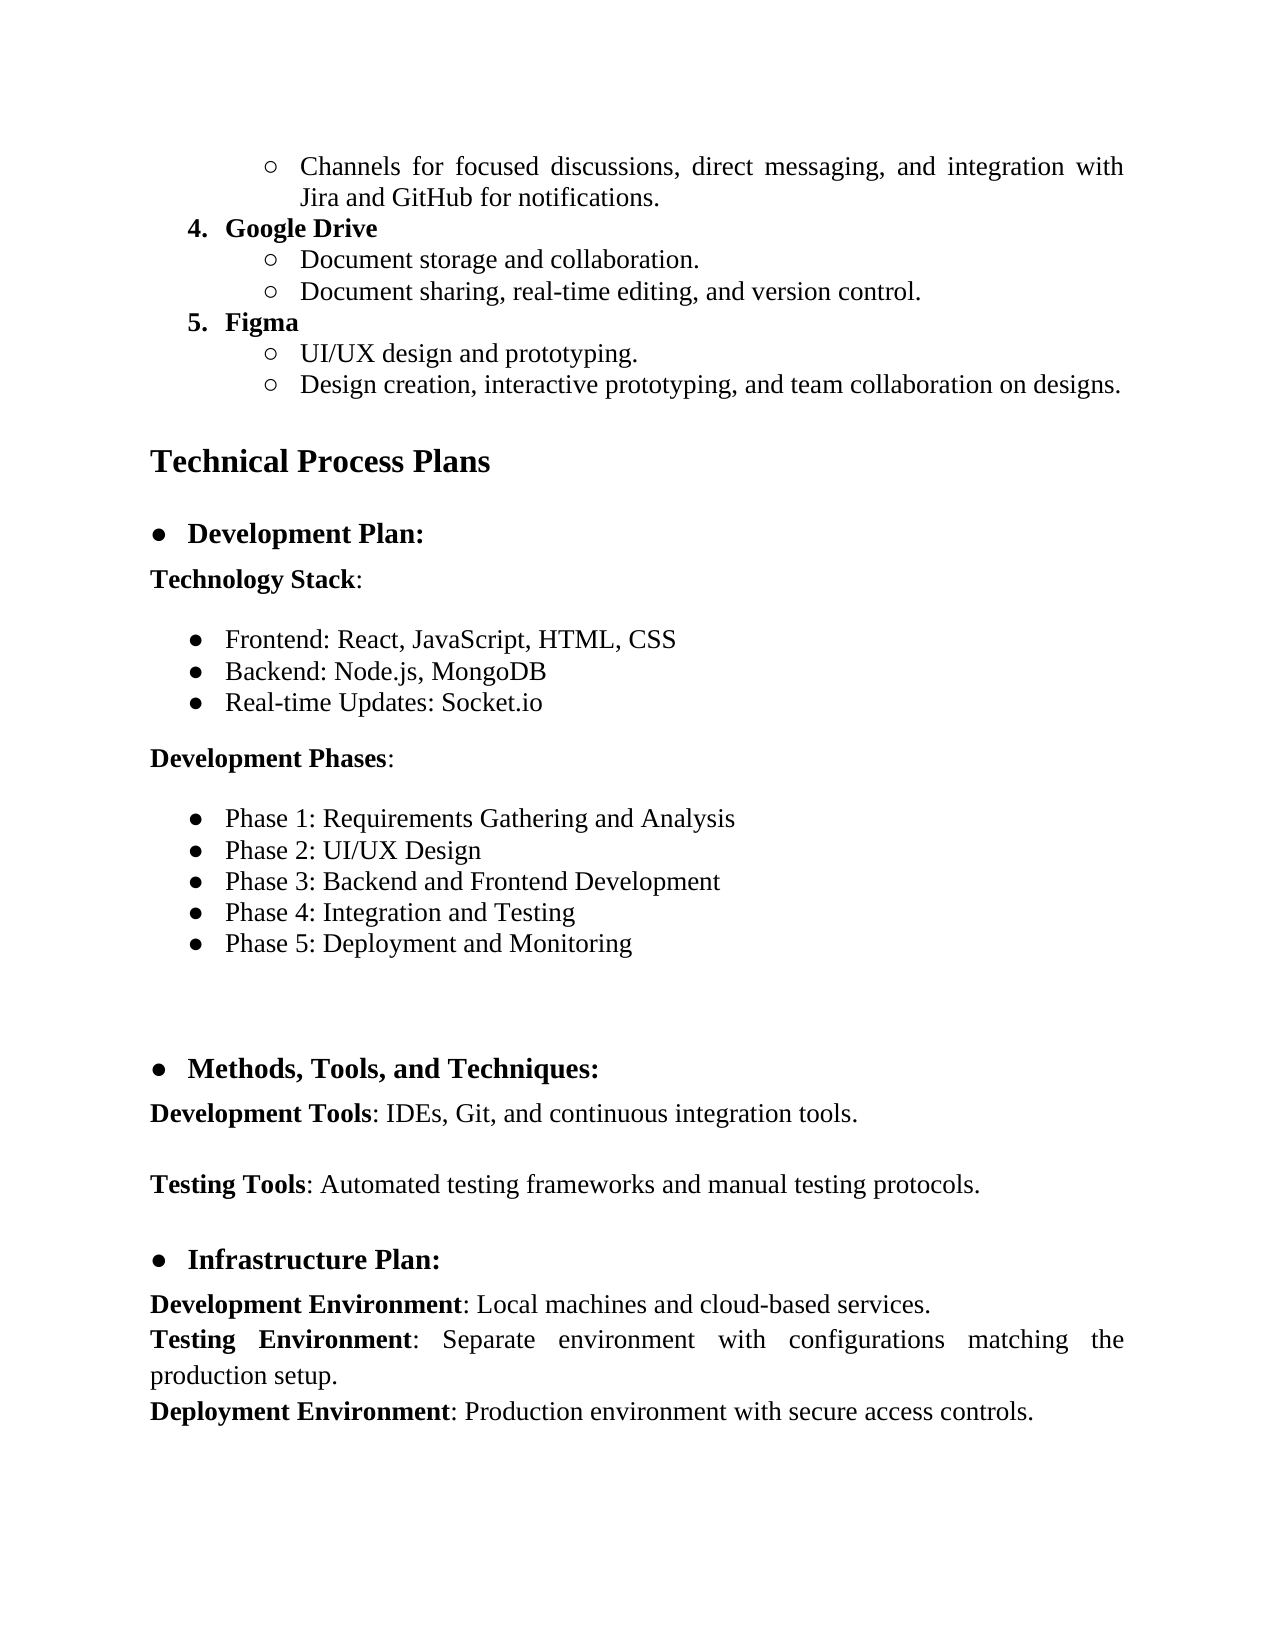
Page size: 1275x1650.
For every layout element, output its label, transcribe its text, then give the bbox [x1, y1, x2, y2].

subtitle Development Plan: [150, 517, 1125, 550]
list Phase 4: Integration and Testing [187, 896, 1125, 927]
text Development Phases: [150, 742, 1125, 773]
list Google Drive [187, 212, 1125, 243]
list Phase 1: Requirements Gathering and Analysis [187, 803, 1125, 834]
subtitle Technical Process Plans [150, 441, 1125, 479]
text Development Environment: Local machines and cloud-based services. [150, 1288, 1125, 1319]
list Document sharing, real-time editing, and version control. [262, 274, 1125, 306]
list UI/UX design and prototyping. [262, 337, 1125, 368]
list Backend: Node.js, ​​MongoDB [187, 654, 1125, 686]
list Channels for focused discussions, direct messaging, and integration with Jira and GitHub for notifications. [262, 150, 1125, 212]
list Figma [187, 306, 1125, 337]
list Real-time Updates: Socket.io [187, 686, 1125, 717]
list Phase 2: UI/UX Design [187, 834, 1125, 865]
text Development Tools: IDEs, Git, and continuous integration tools. [150, 1097, 1125, 1128]
list Phase 5: Deployment and Monitoring [187, 927, 1125, 958]
list Frontend: React, JavaScript, HTML, CSS [187, 623, 1125, 654]
text Deployment Environment: Production environment with secure access controls. [150, 1395, 1125, 1426]
subtitle Infrastructure Plan: [150, 1242, 1125, 1275]
list Document storage and collaboration. [262, 243, 1125, 274]
text Testing Environment: Separate environment with configurations matching the production setup. [150, 1323, 1125, 1390]
list Design creation, interactive prototyping, and team collaboration on designs. [262, 368, 1125, 399]
list Phase 3: Backend and Frontend Development [187, 865, 1125, 896]
text Testing Tools: Automated testing frameworks and manual testing protocols. [150, 1168, 1125, 1200]
subtitle Methods, Tools, and Techniques: [150, 1051, 1125, 1084]
text Technology Stack: [150, 563, 1125, 594]
